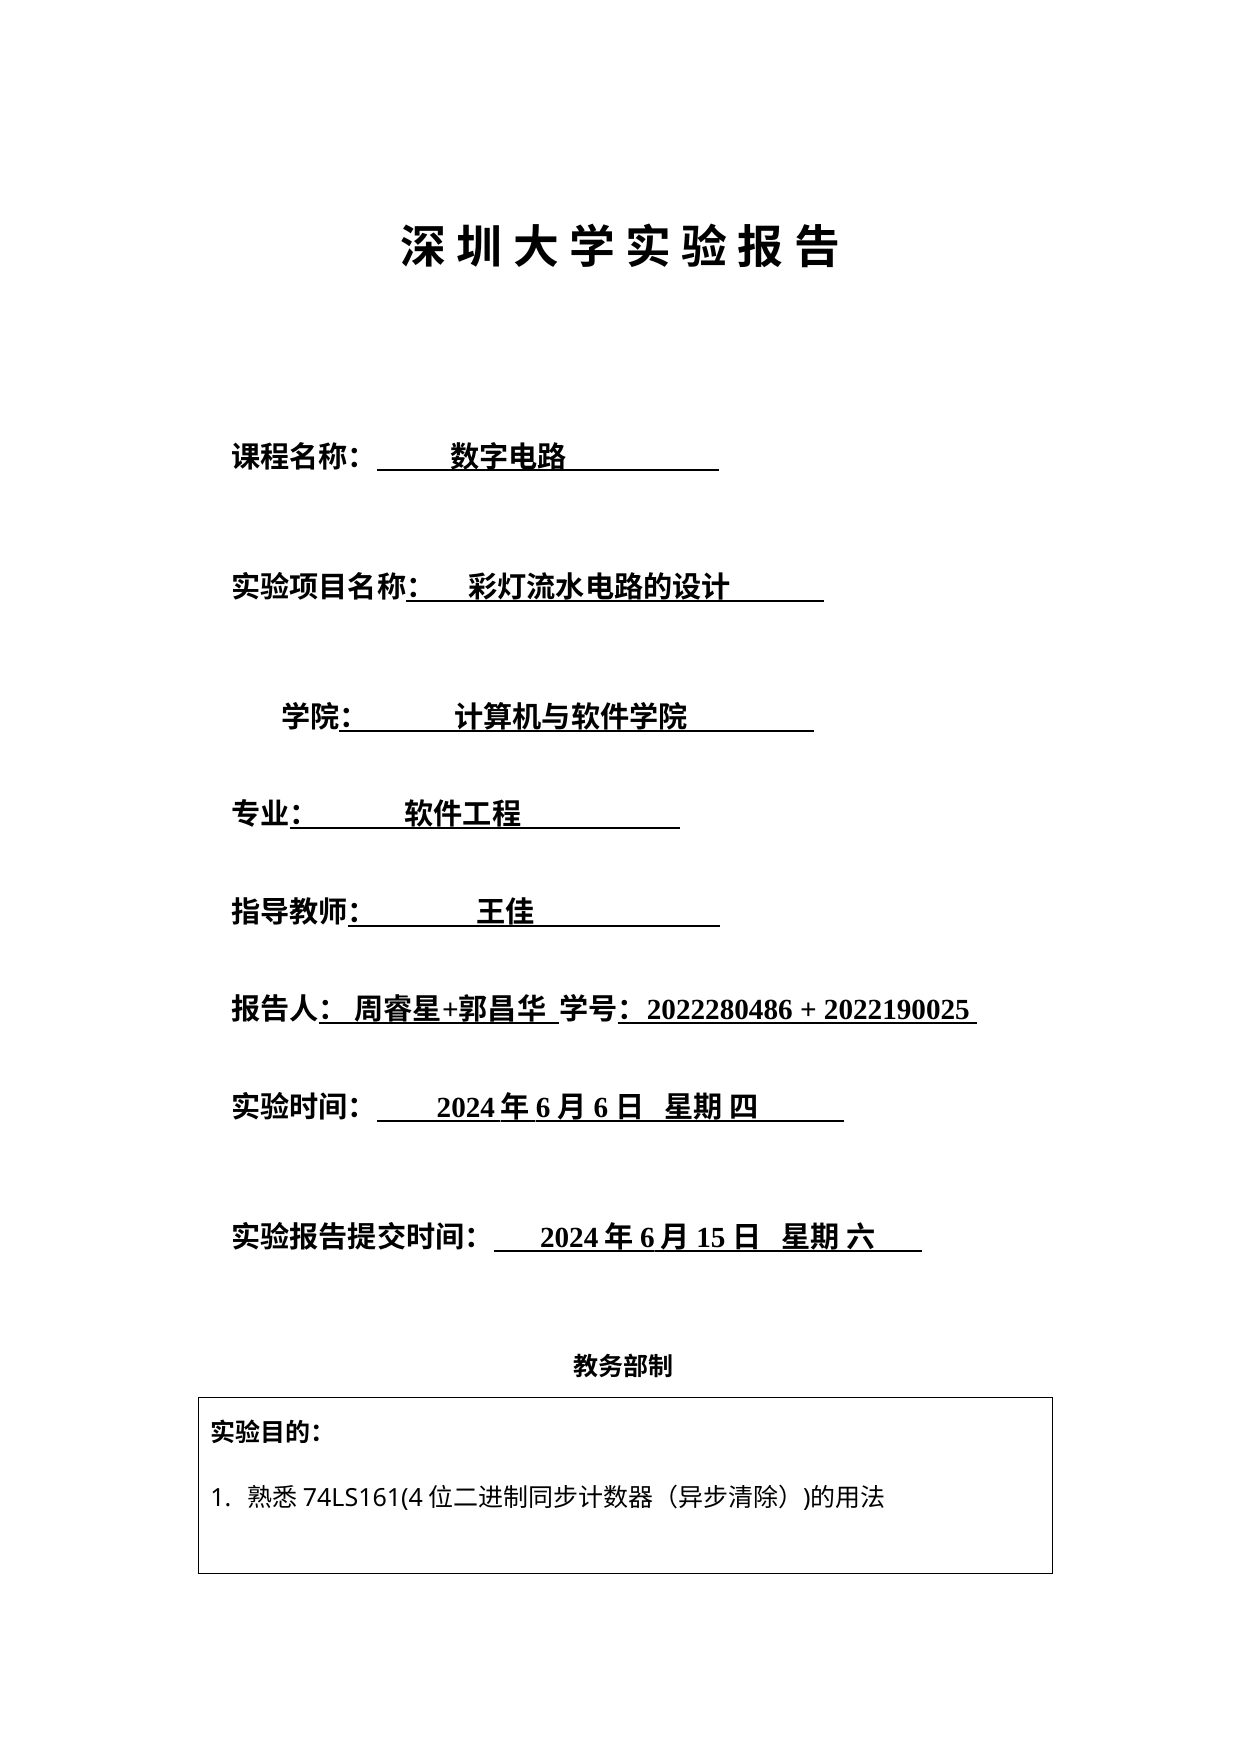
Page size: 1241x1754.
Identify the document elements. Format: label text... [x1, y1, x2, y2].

text 专业： 软件工程 [187, 779, 1053, 844]
text 实验项目名称： 彩灯流水电路的设计 [187, 552, 1053, 617]
text 深 圳 大 学 实 验 报 告 [187, 194, 1053, 292]
text 课程名称： 数字电路 [187, 422, 1053, 487]
text 实验时间： 2024年6 月 6 日 星期 四 [187, 1072, 1053, 1137]
text 指导教师： 王佳 [187, 877, 1053, 942]
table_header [199, 1398, 1052, 1573]
text 报告人： 周睿星+郭昌华 学号：2022280486 + 2022190025 [187, 974, 1053, 1039]
text 学院： 计算机与软件学院 [281, 682, 1053, 747]
text 实验报告提交时间： 2024年 6月 15 日 星期 六 [187, 1202, 1053, 1267]
text 教务部制 [187, 1332, 1053, 1397]
